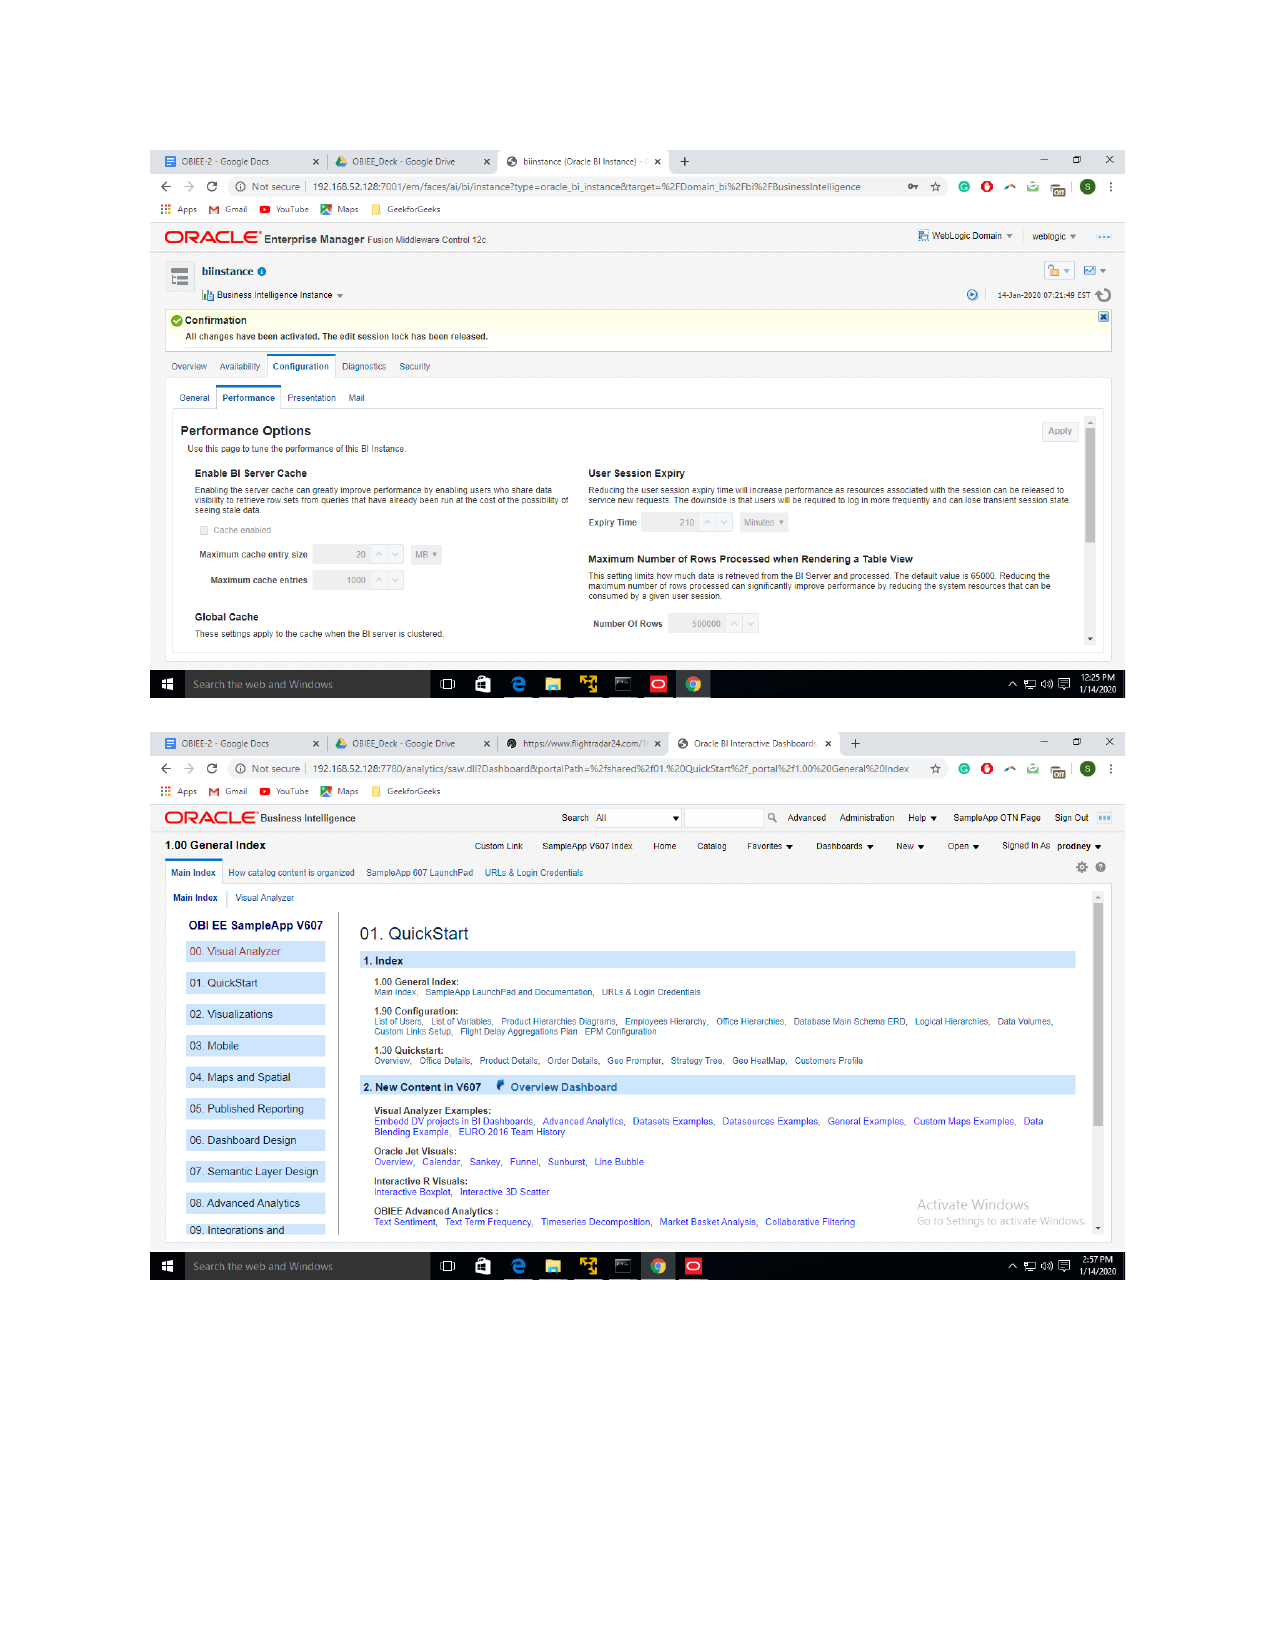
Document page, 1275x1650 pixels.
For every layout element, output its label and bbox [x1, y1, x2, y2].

picture [150, 732, 1125, 1280]
picture [150, 150, 1125, 698]
